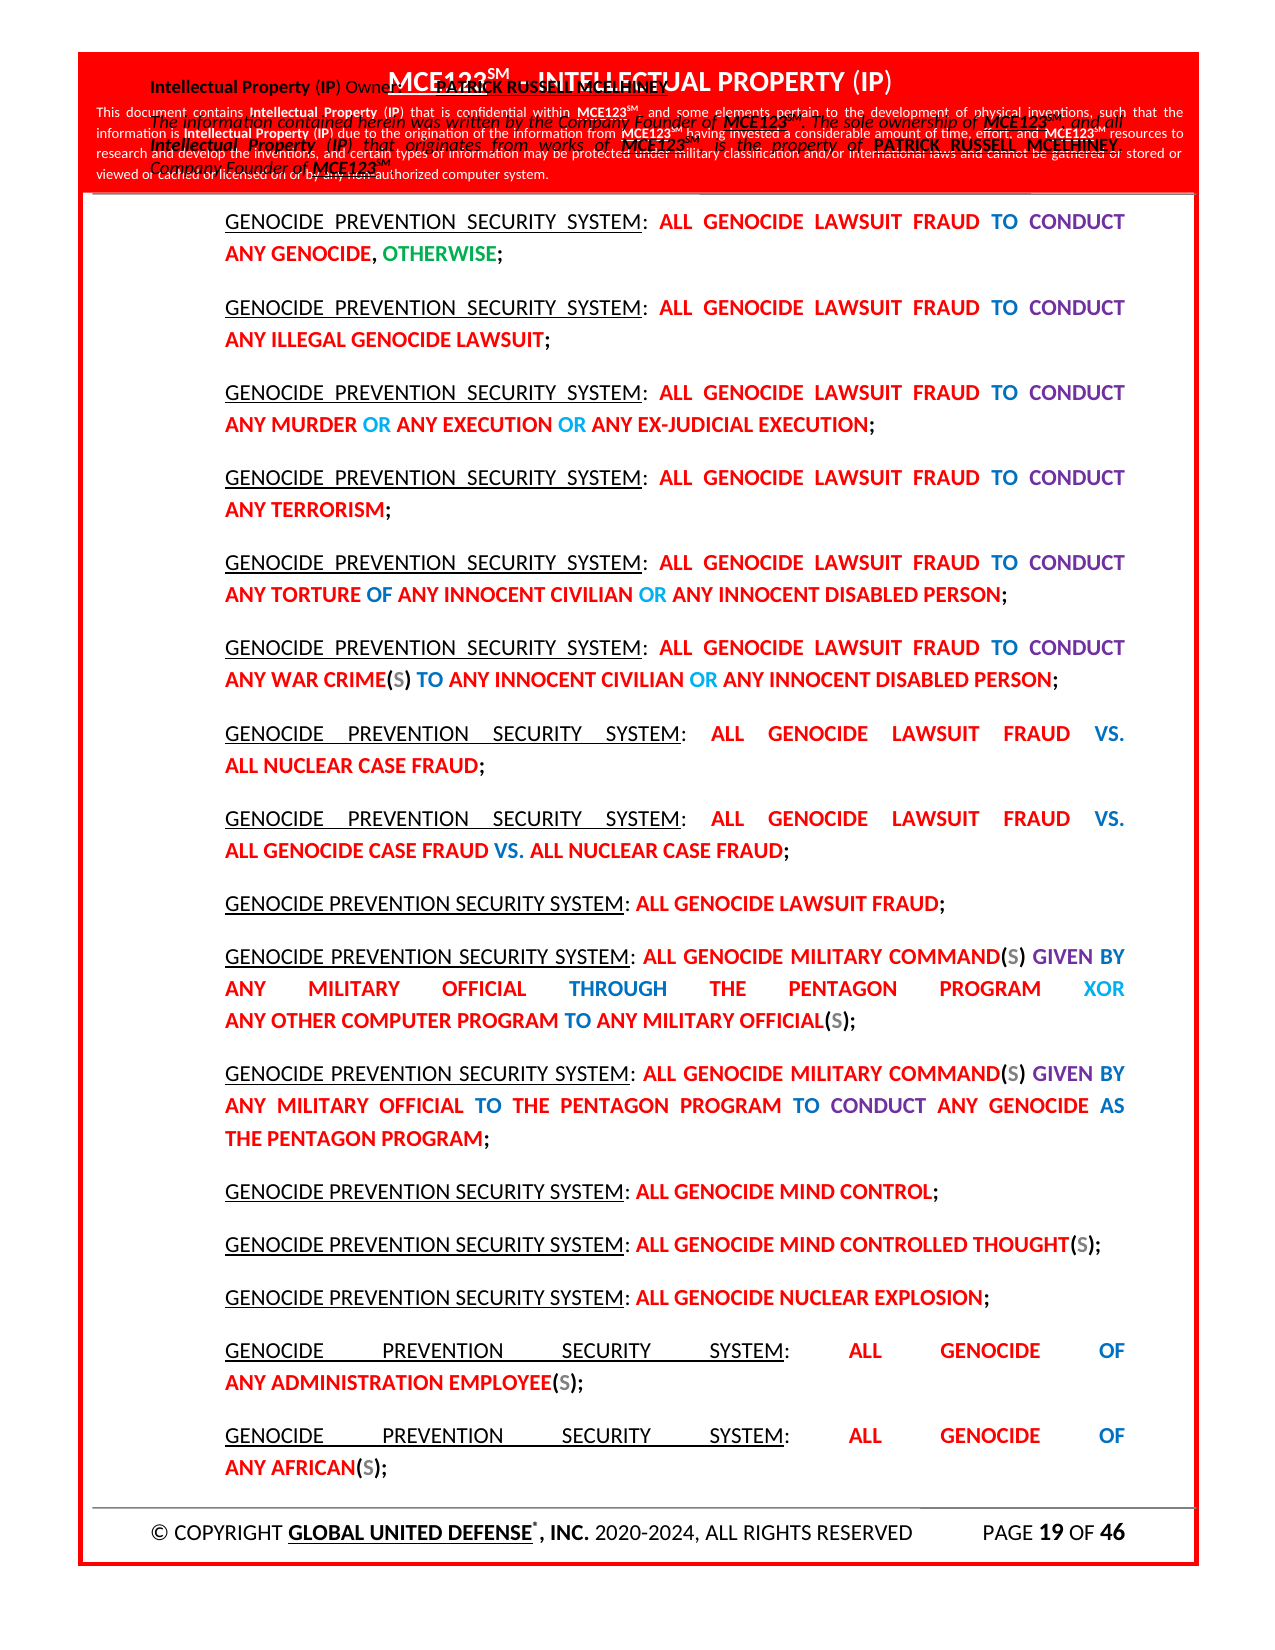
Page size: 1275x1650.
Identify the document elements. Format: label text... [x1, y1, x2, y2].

text GENOCIDE PREVENTION SECURITY SYSTEM: ALL GENOCIDE MILITARY COMMAND(S) GIVEN BY ANY MILITARY OFFICIAL THROUGH THE PENTAGON PROGRAM XOR ANY OTHER COMPUTER PROGRAM TO ANY MILITARY OFFICIAL(S); [225, 942, 1125, 1034]
text GENOCIDE PREVENTION SECURITY SYSTEM: ALL GENOCIDE MILITARY COMMAND(S) GIVEN BY ANY MILITARY OFFICIAL TO THE PENTAGON PROGRAM TO CONDUCT ANY GENOCIDE AS THE PENTAGON PROGRAM; [225, 1059, 1125, 1152]
text GENOCIDE PREVENTION SECURITY SYSTEM: ALL GENOCIDE LAWSUIT FRAUD VS. ALL GENOCIDE CASE FRAUD VS. ALL NUCLEAR CASE FRAUD; [225, 804, 1125, 864]
text GENOCIDE PREVENTION SECURITY SYSTEM: ALL GENOCIDE OF ANY AFRICAN(S); [225, 1421, 1125, 1481]
text GENOCIDE PREVENTION SECURITY SYSTEM: ALL GENOCIDE LAWSUIT FRAUD TO CONDUCT ANY TORTURE OF ANY INNOCENT CIVILIAN OR ANY INNOCENT DISABLED PERSON; [225, 548, 1125, 608]
text GENOCIDE PREVENTION SECURITY SYSTEM: ALL GENOCIDE LAWSUIT FRAUD TO CONDUCT ANY GENOCIDE, OTHERWISE; [225, 207, 1125, 268]
text GENOCIDE PREVENTION SECURITY SYSTEM: ALL GENOCIDE LAWSUIT FRAUD VS. ALL NUCLEAR CASE FRAUD; [225, 719, 1125, 779]
text GENOCIDE PREVENTION SECURITY SYSTEM: ALL GENOCIDE MIND CONTROLLED THOUGHT(S); [225, 1230, 1125, 1258]
text GENOCIDE PREVENTION SECURITY SYSTEM: ALL GENOCIDE MIND CONTROL; [225, 1177, 1125, 1205]
text GENOCIDE PREVENTION SECURITY SYSTEM: ALL GENOCIDE NUCLEAR EXPLOSION; [225, 1283, 1125, 1311]
text GENOCIDE PREVENTION SECURITY SYSTEM: ALL GENOCIDE LAWSUIT FRAUD TO CONDUCT ANY WAR CRIME(S) TO ANY INNOCENT CIVILIAN OR ANY INNOCENT DISABLED PERSON; [225, 633, 1125, 694]
text GENOCIDE PREVENTION SECURITY SYSTEM: ALL GENOCIDE LAWSUIT FRAUD TO CONDUCT ANY ILLEGAL GENOCIDE LAWSUIT; [225, 293, 1125, 353]
text GENOCIDE PREVENTION SECURITY SYSTEM: ALL GENOCIDE LAWSUIT FRAUD; [225, 889, 1125, 917]
text GENOCIDE PREVENTION SECURITY SYSTEM: ALL GENOCIDE LAWSUIT FRAUD TO CONDUCT ANY TERRORISM; [225, 463, 1125, 523]
text GENOCIDE PREVENTION SECURITY SYSTEM: ALL GENOCIDE LAWSUIT FRAUD TO CONDUCT ANY MURDER OR ANY EXECUTION OR ANY EX-JUDICIAL EXECUTION; [225, 378, 1125, 438]
text GENOCIDE PREVENTION SECURITY SYSTEM: ALL GENOCIDE OF ANY ADMINISTRATION EMPLOYEE(S); [225, 1336, 1125, 1396]
